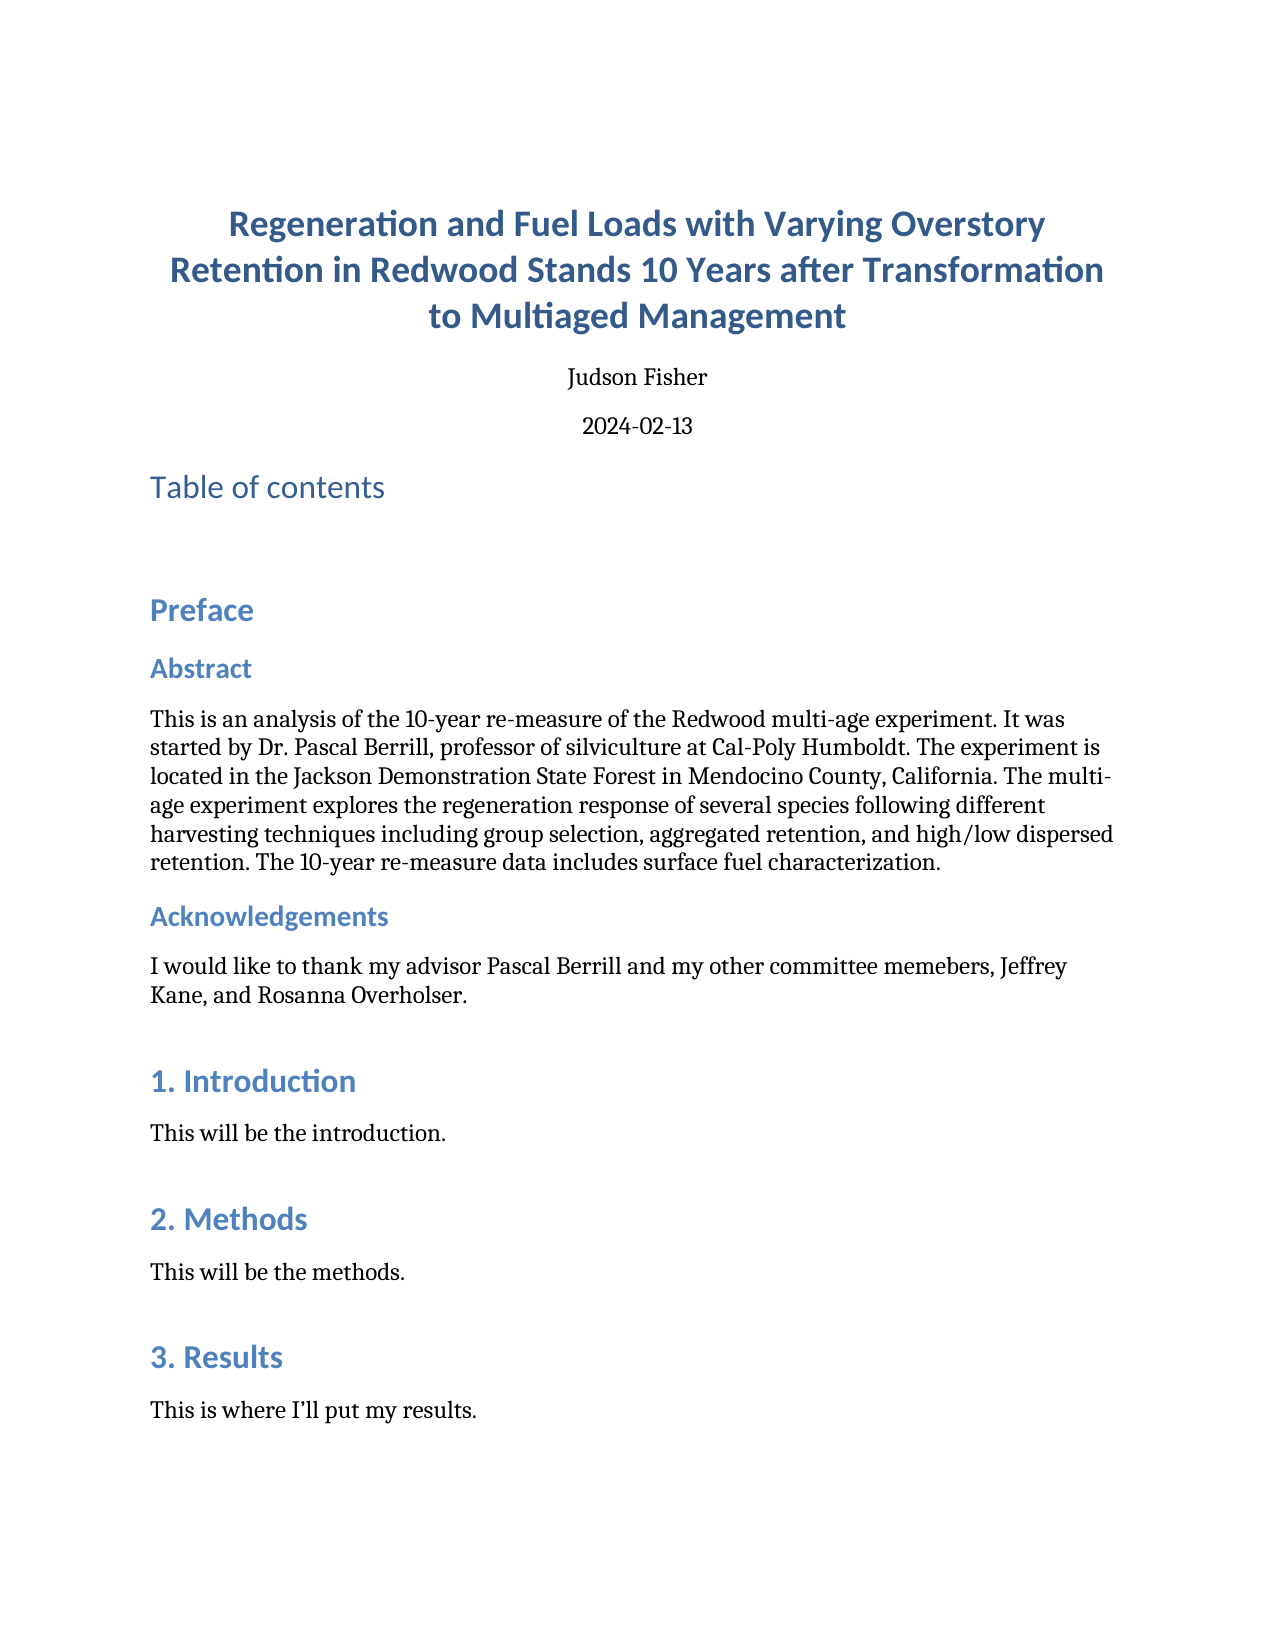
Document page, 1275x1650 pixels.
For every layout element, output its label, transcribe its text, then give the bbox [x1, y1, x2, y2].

subtitle Preface [150, 588, 1125, 629]
subtitle 2. Methods [150, 1198, 1125, 1239]
subtitle 3. Results [150, 1336, 1125, 1377]
text Judson Fisher [150, 362, 1125, 391]
subtitle Acknowledgements [150, 898, 1125, 933]
text This is an analysis of the 10-year re-measure of the Redwood multi-age experiment. It was started by Dr. Pascal Berrill, professor of silviculture at Cal-Poly Humboldt. The experiment is located in the Jackson Demonstration State Forest in Mendocino County, California. The multi-age experiment explores the regeneration response of several species following different harvesting techniques including group selection, aggregated retention, and high/low dispersed retention. The 10-year re-measure data includes surface fuel characterization. [150, 704, 1125, 877]
subtitle Abstract [150, 650, 1125, 686]
text I would like to thank my advisor Pascal Berrill and my other committee memebers, Jeffrey Kane, and Rosanna Overholser. [150, 952, 1125, 1010]
subtitle 1. Introduction [150, 1060, 1125, 1100]
text This will be the introduction. [150, 1119, 1125, 1148]
text 2024-02-13 [150, 412, 1125, 441]
text This will be the methods. [150, 1257, 1125, 1286]
title Regeneration and Fuel Loads with Varying Overstory Retention in Redwood Stands 10 Years after Transformation to Multiaged Management [150, 200, 1125, 337]
text This is where I’ll put my results. [150, 1396, 1125, 1424]
